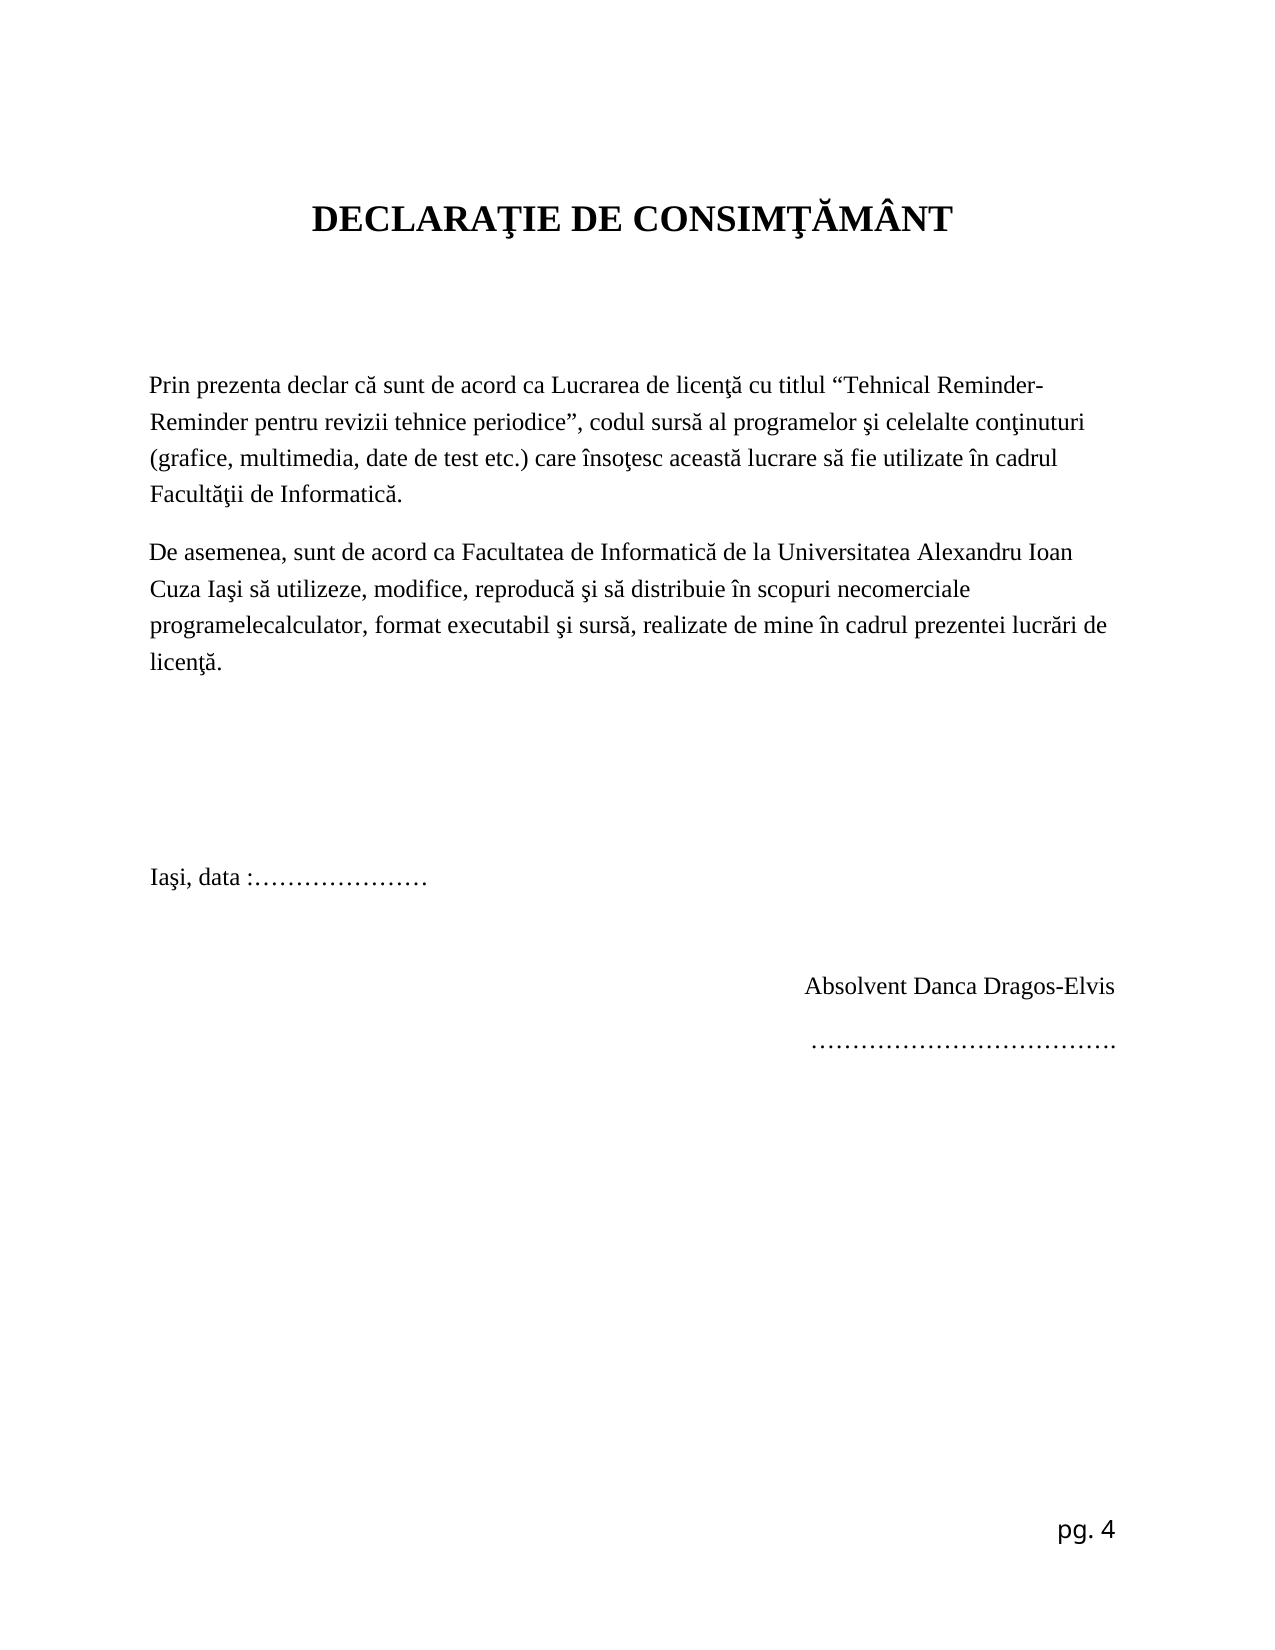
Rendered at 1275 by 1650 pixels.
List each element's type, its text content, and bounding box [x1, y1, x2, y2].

text ………………………………. [150, 1025, 1116, 1054]
subtitle DECLARAŢIE DE CONSIMŢĂMÂNT [150, 196, 1115, 239]
text Prin prezenta declar că sunt de acord ca Lucrarea de licenţă cu titlul “Tehnical Reminder-Reminder pentru revizii tehnice periodice”, codul sursă al programelor şi celelalte conţinuturi (grafice, multimedia, date de test etc.) care însoţesc această lucrare să fie utilizate în cadrul Facultăţii de Informatică. [148, 370, 1125, 508]
text De asemenea, sunt de acord ca Facultatea de Informatică de la Universitatea Alexandru Ioan Cuza Iaşi să utilizeze, modifice, reproducă şi să distribuie în scopuri necomerciale programelecalculator, format executabil şi sursă, realizate de mine în cadrul prezentei lucrări de licenţă. [148, 537, 1125, 676]
text Iaşi, data :………………… [150, 862, 1125, 891]
text Absolvent Danca Dragos-Elvis [150, 971, 1115, 1000]
